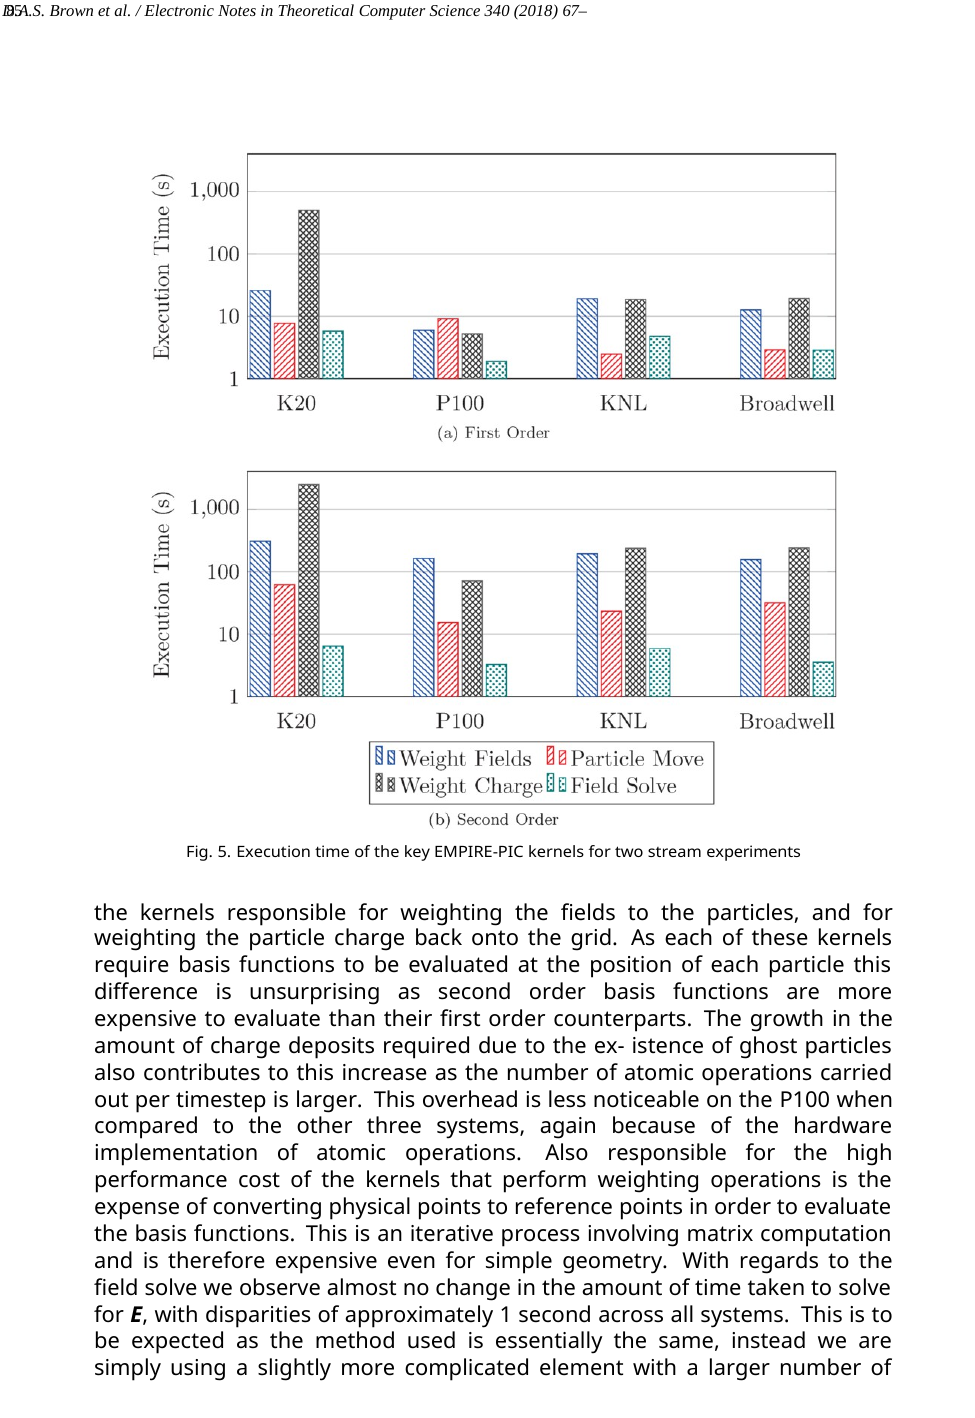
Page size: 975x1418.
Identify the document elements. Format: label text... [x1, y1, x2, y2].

picture [151, 152, 837, 829]
text Fig. 5. Execution time of the key EMPIRE-PIC kernels for two stream experiments [82, 840, 904, 862]
